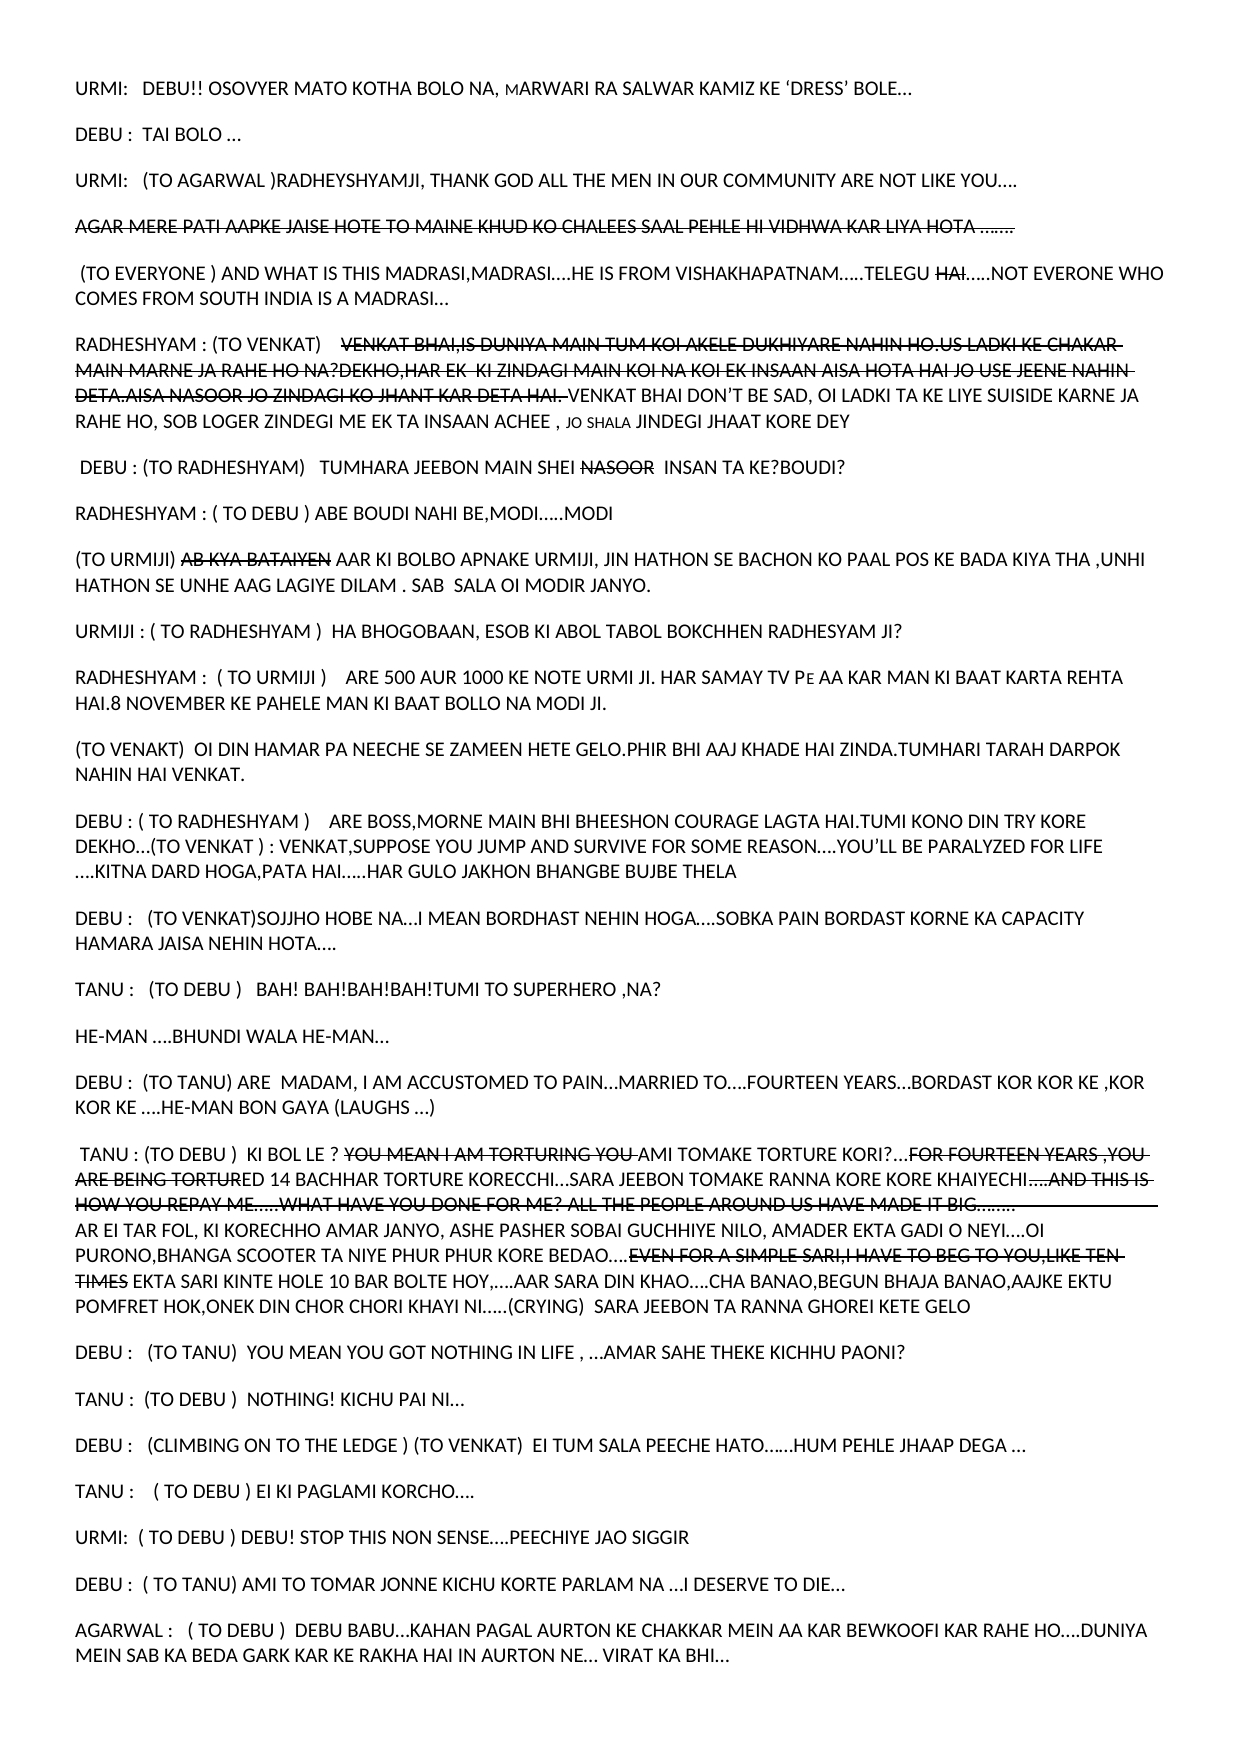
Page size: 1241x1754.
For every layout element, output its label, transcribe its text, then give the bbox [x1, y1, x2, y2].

text URMIJI : ( TO RADHESHYAM ) HA BHOGOBAAN, ESOB KI ABOL TABOL BOKCHHEN RADHESYAM JI? [75, 618, 1165, 644]
text URMI: ( TO DEBU ) DEBU! STOP THIS NON SENSE….PEECHIYE JAO SIGGIR [75, 1524, 1165, 1550]
text (TO VENAKT) OI DIN HAMAR PA NEECHE SE ZAMEEN HETE GELO.PHIR BHI AAJ KHADE HAI ZINDA.TUMHARI TARAH DARPOK NAHIN HAI VENKAT. [75, 736, 1165, 787]
text RADHESHYAM : (TO VENKAT) VENKAT BHAI,IS DUNIYA MAIN TUM KOI AKELE DUKHIYARE NAHIN HO.US LADKI KE CHAKAR MAIN MARNE JA RAHE HO NA?DEKHO,HAR EK KI ZINDAGI MAIN KOI NA KOI EK INSAAN AISA HOTA HAI JO USE JEENE NAHIN DETA.AISA NASOOR JO ZINDAGI KO JHANT KAR DETA HAI. VENKAT BHAI DON’T BE SAD, OI LADKI TA KE LIYE SUISIDE KARNE JA RAHE HO, SOB LOGER ZINDEGI ME EK TA INSAAN ACHEE , jo shala JINDEGI JHAAT KORE DEY [75, 332, 1165, 433]
text DEBU : (TO TANU) YOU MEAN YOU GOT NOTHING IN LIFE , …AMAR SAHE THEKE KICHHU PAONI? [75, 1339, 1165, 1365]
text URMI: (TO AGARWAL )RADHEYSHYAMJI, THANK GOD ALL THE MEN IN OUR COMMUNITY ARE NOT LIKE YOU…. [75, 167, 1165, 193]
text AGARWAL : ( TO DEBU ) DEBU BABU…KAHAN PAGAL AURTON KE CHAKKAR MEIN AA KAR BEWKOOFI KAR RAHE HO….DUNIYA MEIN SAB KA BEDA GARK KAR KE RAKHA HAI IN AURTON NE… VIRAT KA BHI… [75, 1617, 1165, 1668]
text DEBU : (TO VENKAT)SOJJHO HOBE NA…I MEAN BORDHAST NEHIN HOGA….SOBKA PAIN BORDAST KORNE KA CAPACITY HAMARA JAISA NEHIN HOTA…. [75, 905, 1165, 956]
text TANU : (TO DEBU ) BAH! BAH!BAH!BAH!TUMI TO SUPERHERO ,NA? [75, 977, 1165, 1002]
text DEBU : ( TO RADHESHYAM ) ARE BOSS,MORNE MAIN BHI BHEESHON COURAGE LAGTA HAI.TUMI KONO DIN TRY KORE DEKHO…(TO VENKAT ) : VENKAT,SUPPOSE YOU JUMP AND SURVIVE FOR SOME REASON….YOU’LL BE PARALYZED FOR LIFE ….KITNA DARD HOGA,PATA HAI…..HAR GULO JAKHON BHANGBE BUJBE THELA [75, 808, 1165, 884]
text TANU : ( TO DEBU ) EI KI PAGLAMI KORCHO…. [75, 1478, 1165, 1504]
text URMI: DEBU!! OSOVYER MATO KOTHA BOLO NA, mARWARI RA SALWAR KAMIZ KE ‘DRESS’ BOLE… [75, 75, 1165, 100]
text DEBU : ( TO TANU) AMI TO TOMAR JONNE KICHU KORTE PARLAM NA …I DESERVE TO DIE… [75, 1571, 1165, 1596]
text RADHESHYAM : ( TO DEBU ) ABE BOUDI NAHI BE,MODI…..MODI [75, 500, 1165, 526]
text (TO EVERYONE ) AND WHAT IS THIS MADRASI,MADRASI….HE IS FROM VISHAKHAPATNAM…..TELEGU HAI…..NOT EVERONE WHO COMES FROM SOUTH INDIA IS A MADRASI… [75, 260, 1165, 311]
text HE-MAN ….BHUNDI WALA HE-MAN… [75, 1023, 1165, 1048]
text (TO URMIJI) AB KYA BATAIYEN AAR KI BOLBO APNAKE URMIJI, JIN HATHON SE BACHON KO PAAL POS KE BADA KIYA THA ,UNHI HATHON SE UNHE AAG LAGIYE DILAM . SAB SALA OI MODIR JANYO. [75, 547, 1165, 597]
text DEBU : (TO TANU) ARE MADAM, I AM ACCUSTOMED TO PAIN…MARRIED TO….FOURTEEN YEARS…BORDAST KOR KOR KE ,KOR KOR KE ….HE-MAN BON GAYA (LAUGHS …) [75, 1069, 1165, 1120]
text AGAR MERE PATI AAPKE JAISE HOTE TO MAINE KHUD KO CHALEES SAAL PEHLE HI VIDHWA KAR LIYA HOTA ……. [75, 214, 1165, 239]
text TANU : (TO DEBU ) NOTHING! KICHU PAI NI… [75, 1386, 1165, 1411]
text DEBU : (CLIMBING ON TO THE LEDGE ) (TO VENKAT) EI TUM SALA PEECHE HATO……HUM PEHLE JHAAP DEGA … [75, 1432, 1165, 1457]
text DEBU : (TO RADHESHYAM) TUMHARA JEEBON MAIN SHEI NASOOR INSAN TA KE?BOUDI? [75, 454, 1165, 479]
text TANU : (TO DEBU ) KI BOL LE ? YOU MEAN I AM TORTURING YOU AMI TOMAKE TORTURE KORI?...FOR FOURTEEN YEARS ,YOU ARE BEING TORTURED 14 BACHHAR TORTURE KORECCHI…SARA JEEBON TOMAKE RANNA KORE KORE KHAIYECHI….AND THIS IS HOW YOU REPAY ME…..WHAT HAVE YOU DONE FOR ME? ALL THE PEOPLE AROUND US HAVE MADE IT BIG…….. AR EI TAR FOL, KI KORECHHO AMAR JANYO, ASHE PASHER SOBAI GUCHHIYE NILO, AMADER EKTA GADI O NEYI….OI PURONO,BHANGA SCOOTER TA NIYE PHUR PHUR KORE BEDAO….EVEN FOR A SIMPLE SARI,I HAVE TO BEG TO YOU,LIKE TEN TIMES EKTA SARI KINTE HOLE 10 BAR BOLTE HOY,….AAR SARA DIN KHAO….CHA BANAO,BEGUN BHAJA BANAO,AAJKE EKTU POMFRET HOK,ONEK DIN CHOR CHORI KHAYI NI…..(CRYING) SARA JEEBON TA RANNA GHOREI KETE GELO [75, 1141, 1165, 1319]
text RADHESHYAM : ( TO URMIJI ) ARE 500 AUR 1000 KE NOTE URMI JI. HAR SAMAY TV Pe AA KAR MAN KI BAAT KARTA REHTA HAI.8 NOVEMBER KE PAHELE MAN KI BAAT BOLLO NA MODI JI. [75, 664, 1165, 715]
text DEBU : TAI BOLO … [75, 121, 1165, 147]
